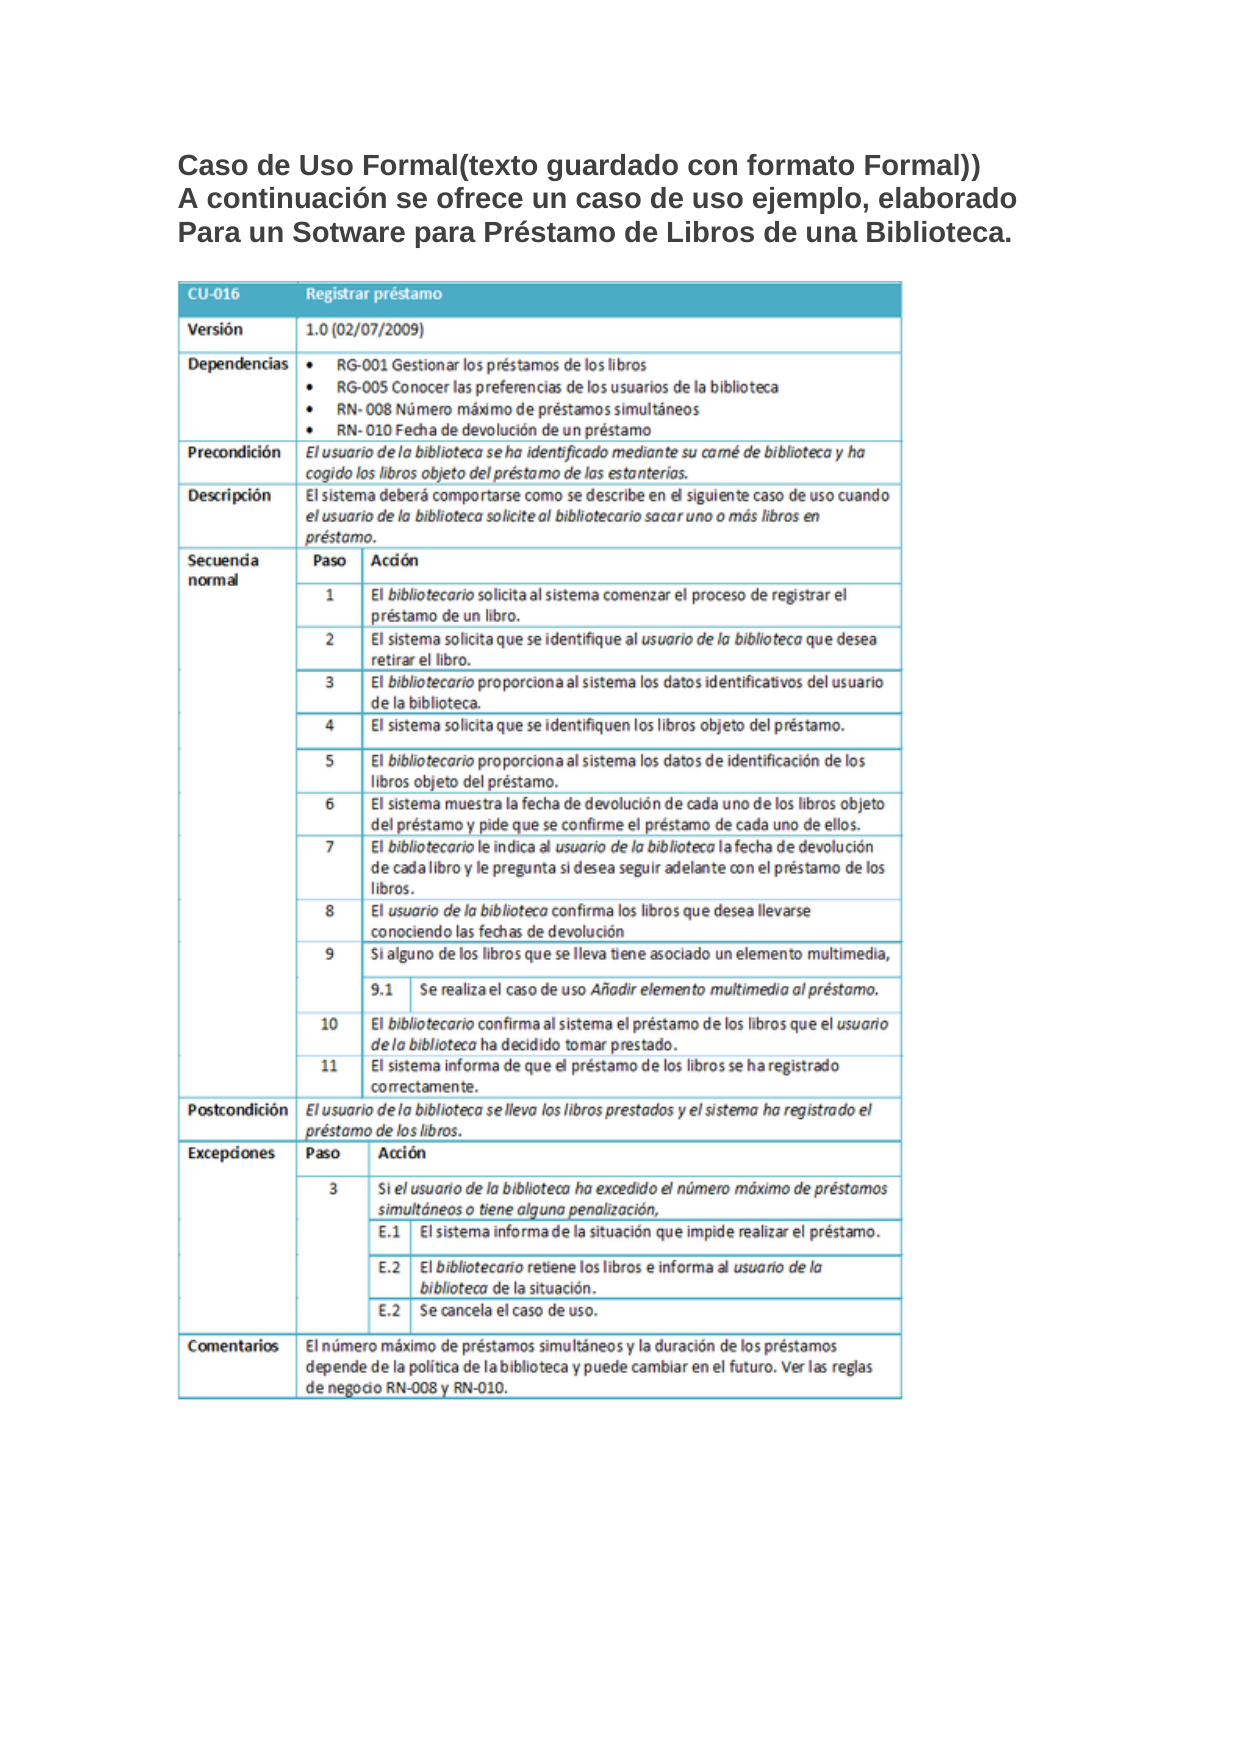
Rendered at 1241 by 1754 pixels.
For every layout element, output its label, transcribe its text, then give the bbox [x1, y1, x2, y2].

picture [177, 281, 923, 1423]
text A continuación se ofrece un caso de uso ejemplo, elaborado [177, 181, 1063, 215]
text Caso de Uso Formal(texto guardado con formato Formal)) [177, 148, 1063, 181]
text Para un Sotware para Préstamo de Libros de una Biblioteca. [177, 215, 1063, 248]
